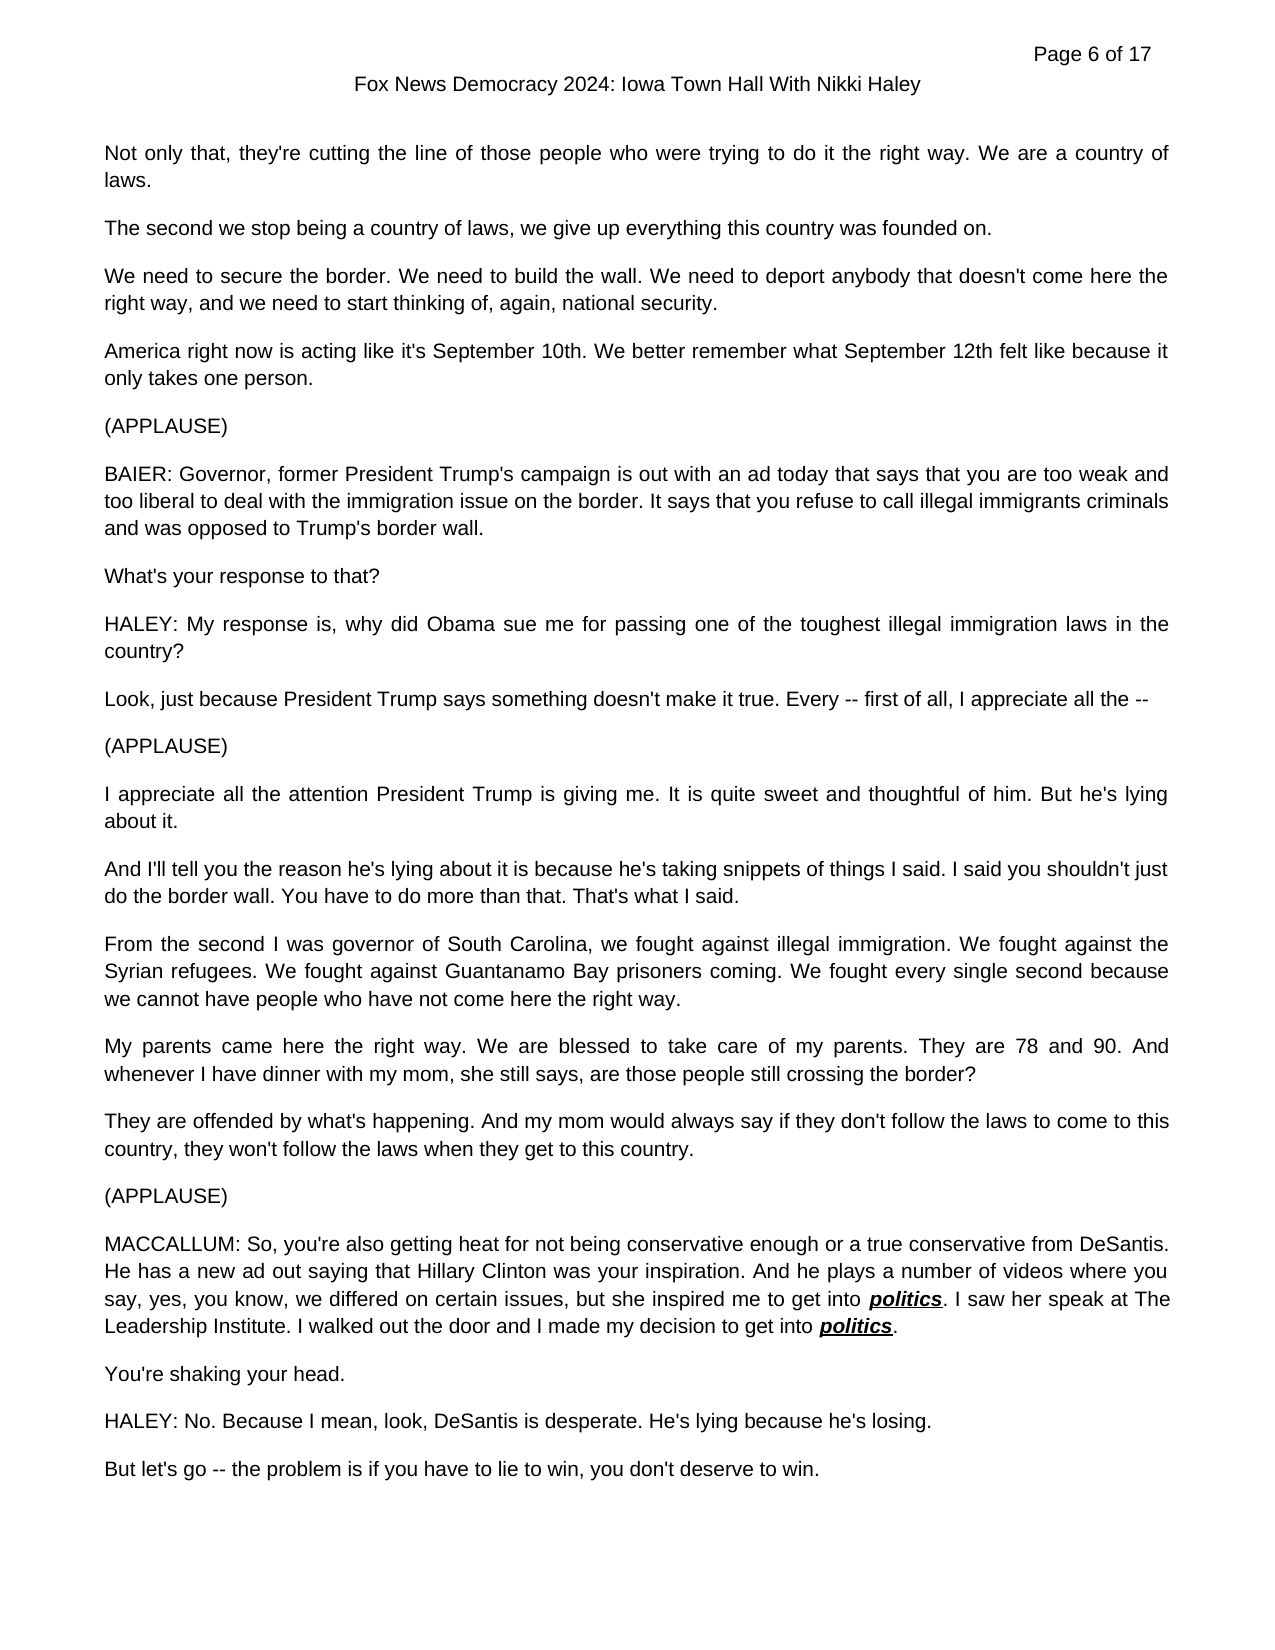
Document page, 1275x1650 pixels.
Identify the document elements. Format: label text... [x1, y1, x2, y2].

text And I'll tell you the reason he's lying about it is because he's taking snippets of things I said. I said you shouldn't just do the border wall. You have to do more than that. That's what I said. [104, 854, 1171, 908]
text HALEY: No. Because I mean, look, DeSantis is desperate. He's lying because he's losing. [104, 1406, 1171, 1433]
text I appreciate all the attention President Trump is giving me. It is quite sweet and thoughtful of him. But he's lying about it. [104, 779, 1171, 833]
text Look, just because President Trump says something doesn't make it true. Every -- first of all, I appreciate all the -- [104, 683, 1171, 710]
text What's your response to that? [104, 560, 1171, 587]
text HALEY: My response is, why did Obama sue me for passing one of the toughest illegal immigration laws in the country? [104, 608, 1171, 662]
text (APPLAUSE) [104, 731, 1171, 758]
text BAIER: Governor, former President Trump's campaign is out with an ad today that says that you are too weak and too liberal to deal with the immigration issue on the border. It says that you refuse to call illegal immigrants criminals and was opposed to Trump's border wall. [104, 458, 1171, 539]
text MACCALLUM: So, you're also getting heat for not being conservative enough or a true conservative from DeSantis. He has a new ad out saying that Hillary Clinton was your inspiration. And he plays a number of videos where you say, yes, you know, we differed on certain issues, but she inspired me to get into politics. I saw her speak at The Leadership Institute. I walked out the door and I made my decision to get into politics. [104, 1229, 1171, 1337]
text You're shaking your head. [104, 1358, 1171, 1385]
text (APPLAUSE) [104, 1181, 1171, 1208]
text But let's go -- the problem is if you have to lie to win, you don't deserve to win. [104, 1454, 1171, 1481]
text Not only that, they're cutting the line of those people who were trying to do it the right way. We are a country of laws. [104, 137, 1171, 192]
text They are offended by what's happening. And my mom would always say if they don't follow the laws to come to this country, they won't follow the laws when they get to this country. [104, 1106, 1171, 1160]
text America right now is acting like it's September 10th. We better remember what September 12th felt like because it only takes one person. [104, 335, 1171, 389]
text The second we stop being a country of laws, we give up everything this country was founded on. [104, 212, 1171, 239]
text From the second I was governor of South Carolina, we fought against illegal immigration. We fought against the Syrian refugees. We fought against Guantanamo Bay prisoners coming. We fought every single second because we cannot have people who have not come here the right way. [104, 929, 1171, 1010]
text My parents came here the right way. We are blessed to take care of my parents. They are 78 and 90. And whenever I have dinner with my mom, she still says, are those people still crossing the border? [104, 1031, 1171, 1085]
text We need to secure the border. We need to build the wall. We need to deport anybody that doesn't come here the right way, and we need to start thinking of, again, national security. [104, 260, 1171, 314]
text (APPLAUSE) [104, 410, 1171, 437]
